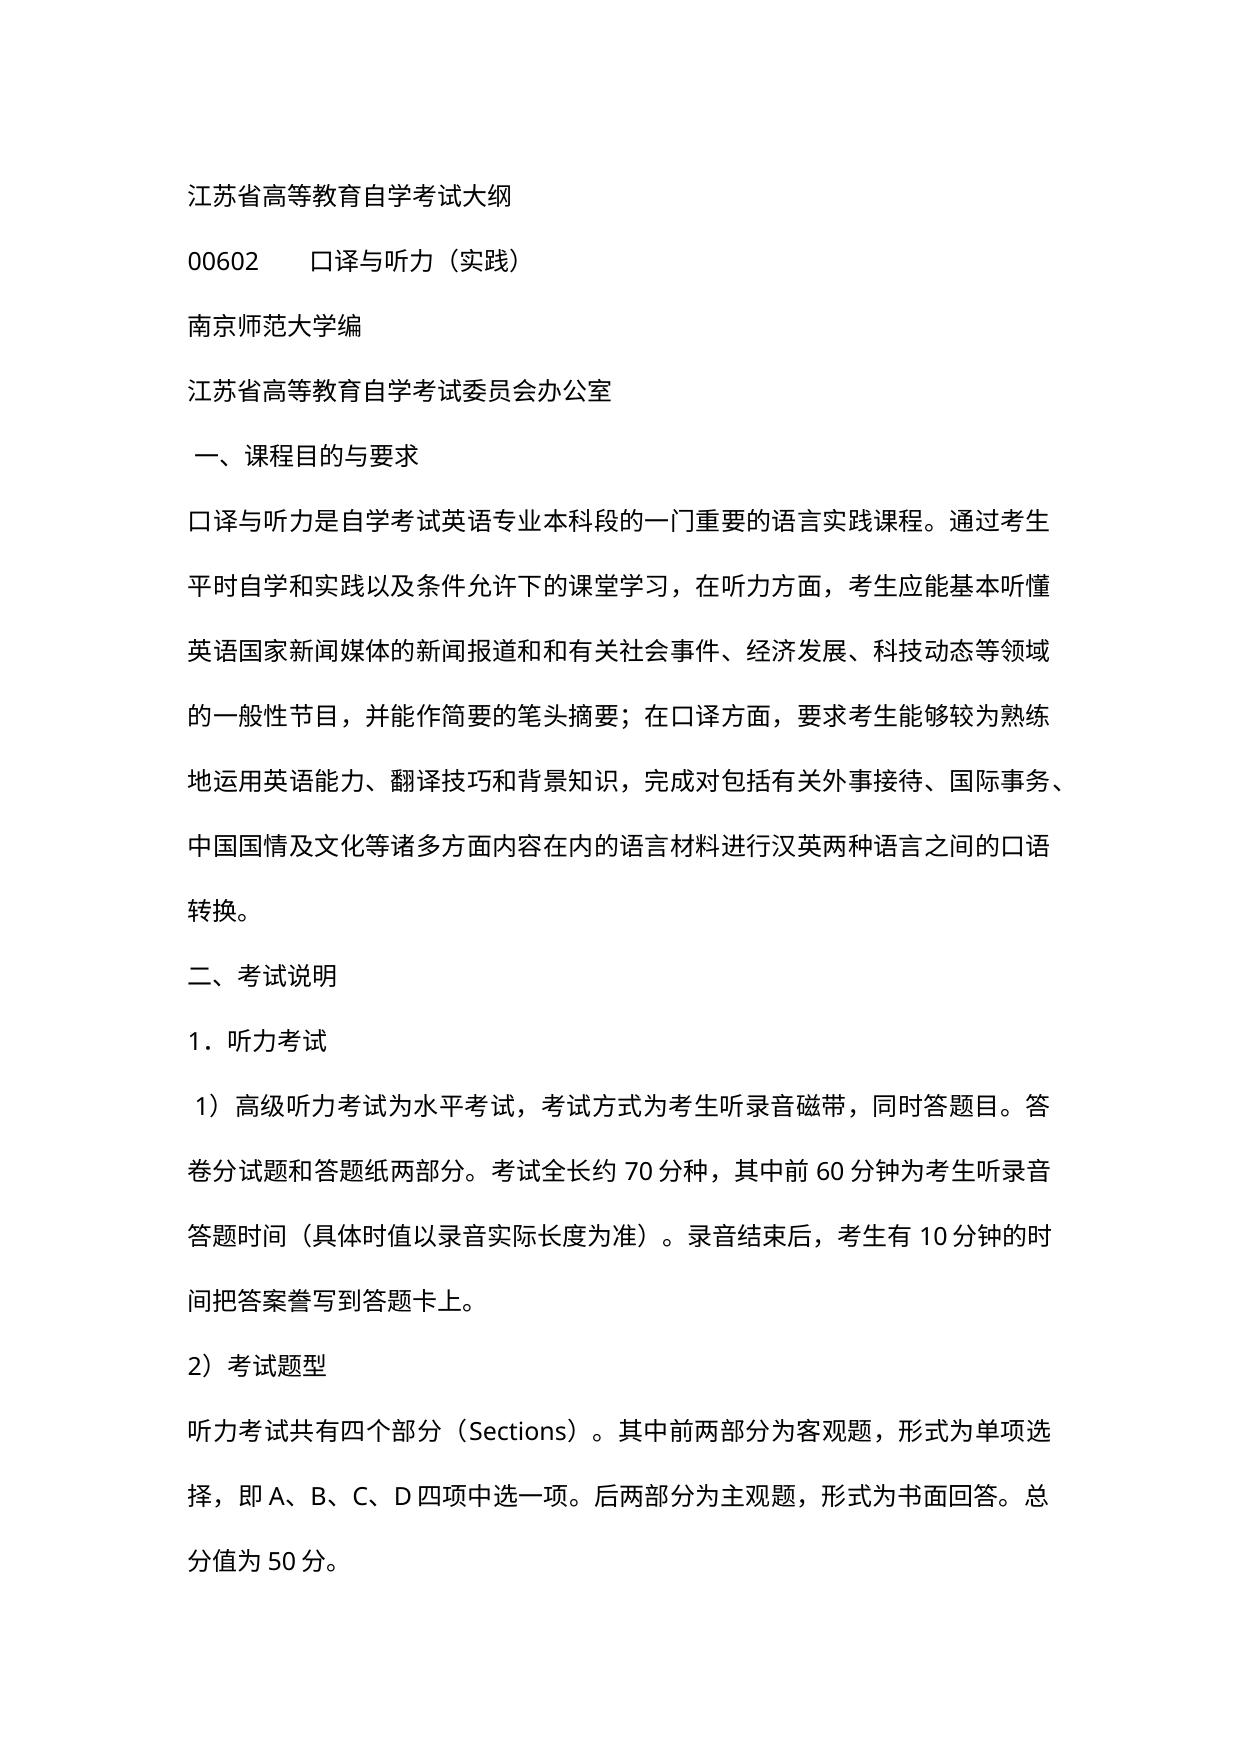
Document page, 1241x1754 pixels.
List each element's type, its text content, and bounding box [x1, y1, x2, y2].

text 听力考试共有四个部分（Sections）。其中前两部分为客观题，形式为单项选择，即A、B、C、D四项中选一项。后两部分为主观题，形式为书面回答。总分值为50分。 [187, 1397, 1053, 1592]
text 2）考试题型 [187, 1332, 1053, 1397]
text 1）高级听力考试为水平考试，考试方式为考生听录音磁带，同时答题目。答卷分试题和答题纸两部分。考试全长约70分种，其中前60分钟为考生听录音答题时间（具体时值以录音实际长度为准）。录音结束后，考生有10分钟的时间把答案誊写到答题卡上。 [187, 1072, 1053, 1332]
text 江苏省高等教育自学考试大纲 [187, 162, 1053, 227]
text 二、考试说明 [187, 942, 1053, 1007]
text 南京师范大学编 [187, 292, 1053, 357]
text 1．听力考试 [187, 1007, 1053, 1072]
text 江苏省高等教育自学考试委员会办公室 [187, 357, 1053, 422]
text 口译与听力是自学考试英语专业本科段的一门重要的语言实践课程。通过考生平时自学和实践以及条件允许下的课堂学习，在听力方面，考生应能基本听懂英语国家新闻媒体的新闻报道和和有关社会事件、经济发展、科技动态等领域的一般性节目，并能作简要的笔头摘要；在口译方面，要求考生能够较为熟练地运用英语能力、翻译技巧和背景知识，完成对包括有关外事接待、国际事务、中国国情及文化等诸多方面内容在内的语言材料进行汉英两种语言之间的口语转换。 [187, 487, 1053, 942]
text 00602 口译与听力（实践） [187, 227, 1053, 292]
text 一、课程目的与要求 [187, 422, 1053, 487]
